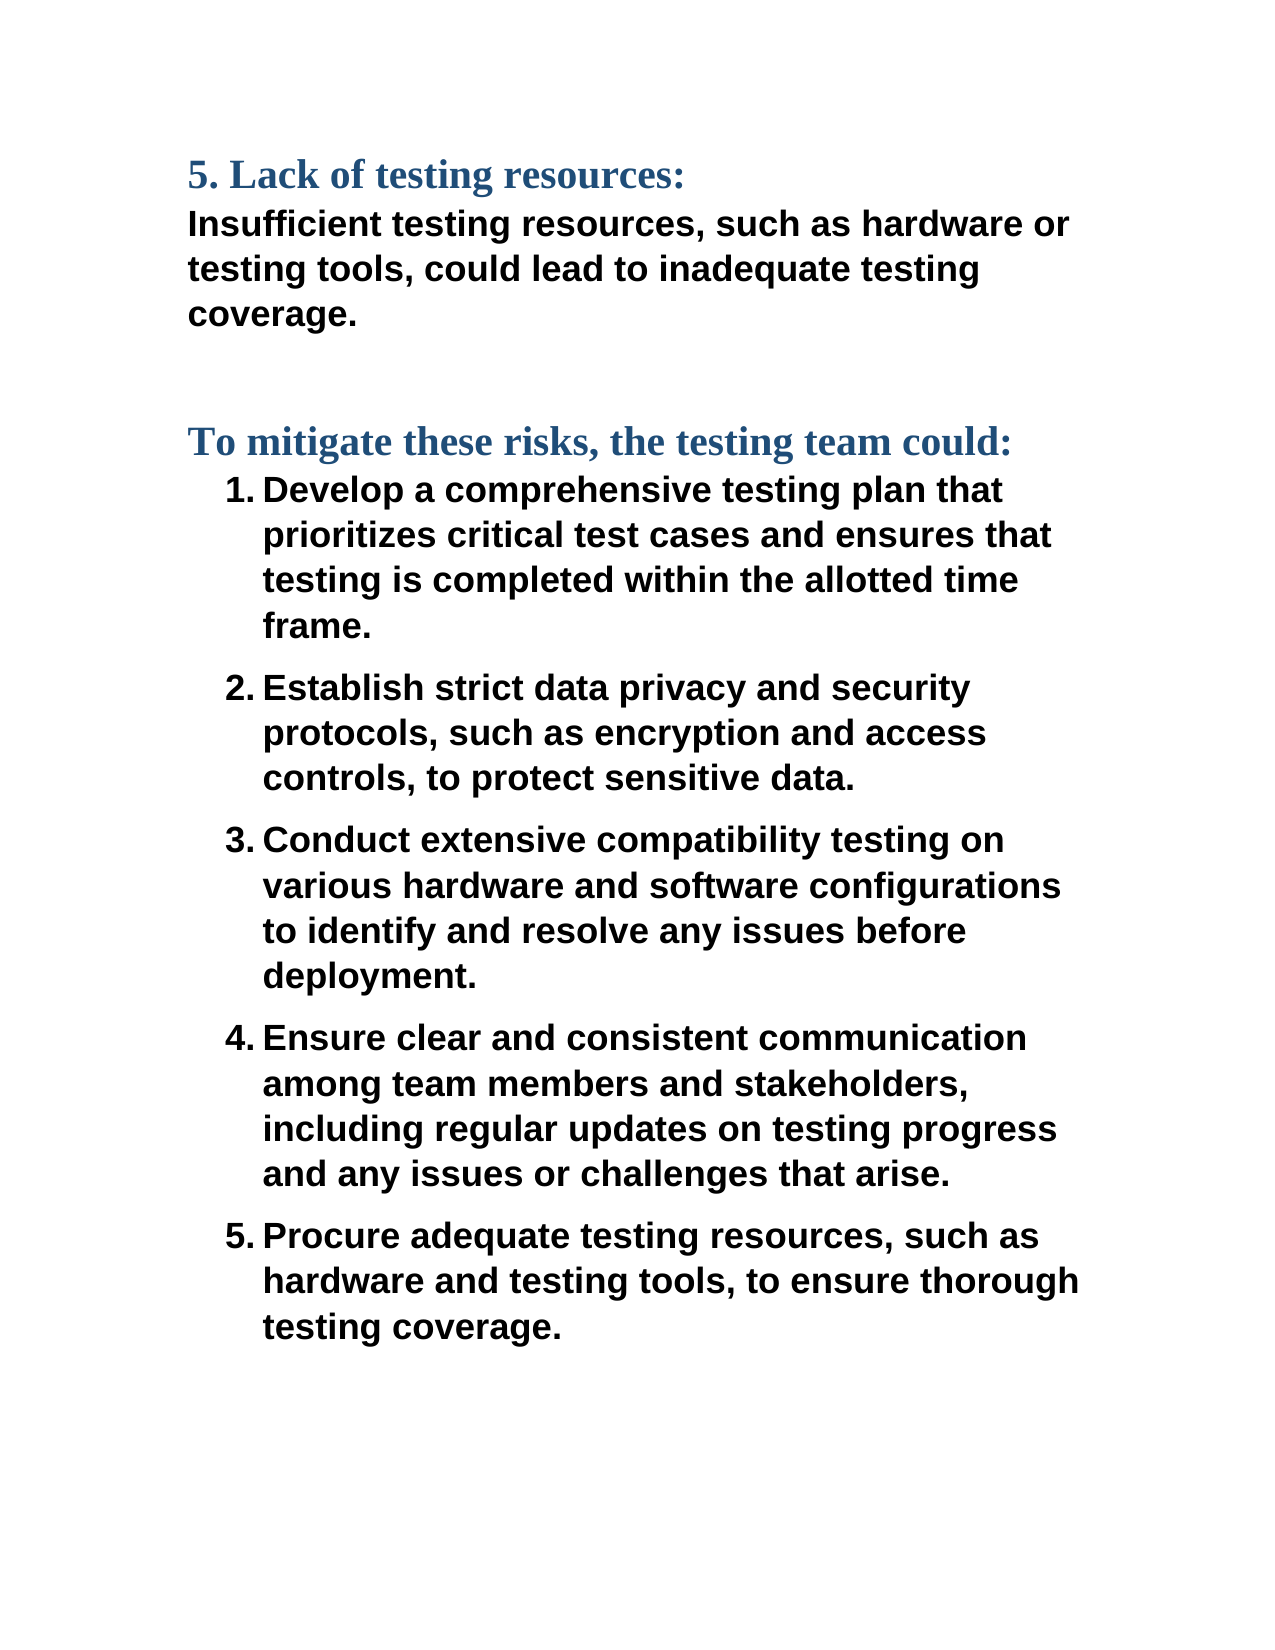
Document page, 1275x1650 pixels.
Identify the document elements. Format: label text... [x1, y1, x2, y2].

text Insufficient testing resources, such as hardware or testing tools, could lead to inadequate testing coverage. [187, 202, 1087, 334]
text To mitigate these risks, the testing team could: [187, 416, 1087, 464]
text 5. Lack of testing resources: [187, 150, 1087, 198]
list Establish strict data privacy and security protocols, such as encryption and access controls, to protect sensitive data. [225, 666, 1087, 798]
list Ensure clear and consistent communication among team members and stakeholders, including regular updates on testing progress and any issues or challenges that arise. [225, 1016, 1087, 1194]
list Procure adequate testing resources, such as hardware and testing tools, to ensure thorough testing coverage. [225, 1214, 1087, 1347]
list Develop a comprehensive testing plan that prioritizes critical test cases and ensures that testing is completed within the allotted time frame. [225, 468, 1087, 646]
list Conduct extensive compatibility testing on various hardware and software configurations to identify and resolve any issues before deployment. [225, 818, 1087, 996]
